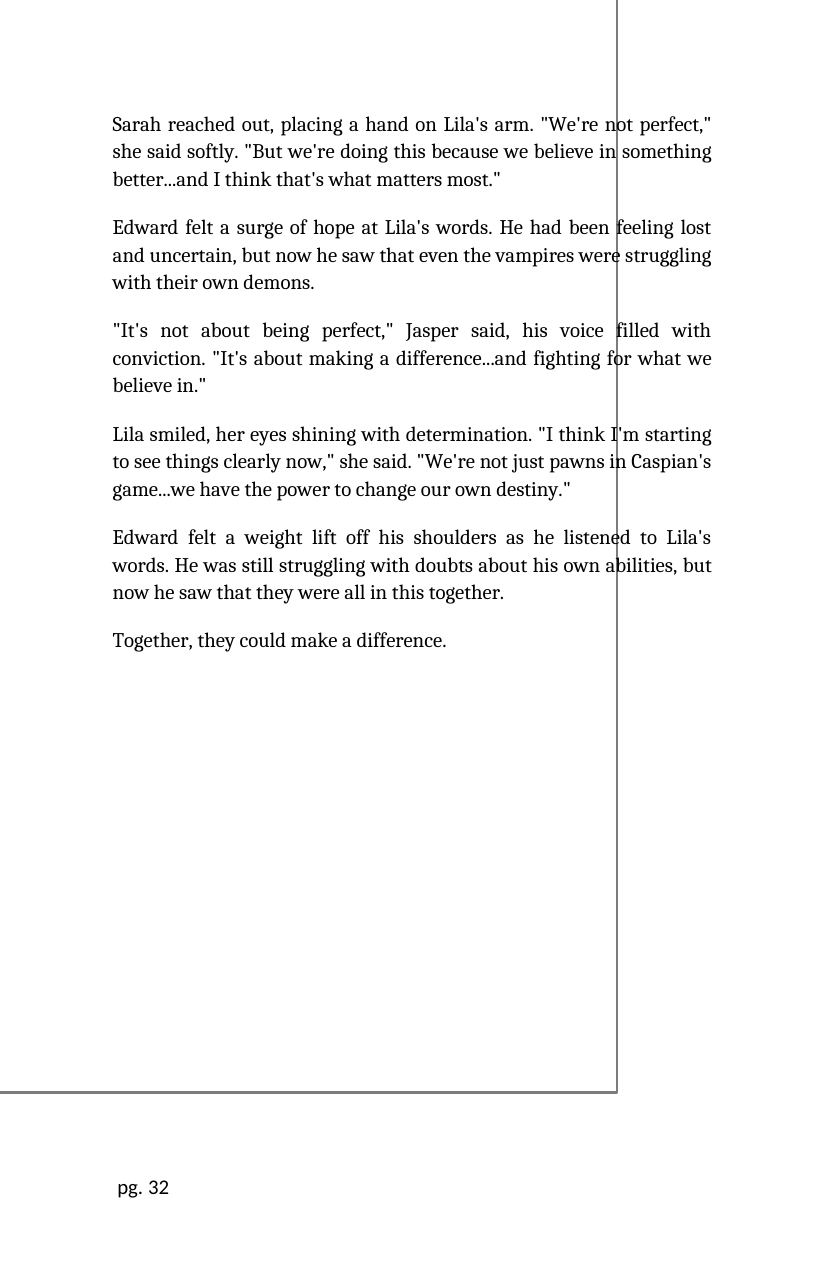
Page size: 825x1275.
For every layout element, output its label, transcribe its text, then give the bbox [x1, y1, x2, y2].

text Lila smiled, her eyes shining with determination. "I think I'm starting to see things clearly now," she said. "We're not just pawns in Caspian's game...we have the power to change our own destiny." [112, 422, 712, 501]
text Sarah reached out, placing a hand on Lila's arm. "We're not perfect," she said softly. "But we're doing this because we believe in something better...and I think that's what matters most." [112, 112, 712, 191]
text Together, they could make a difference. [112, 629, 712, 653]
text Edward felt a weight lift off his shoulders as he listened to Lila's words. He was still struggling with doubts about his own abilities, but now he saw that they were all in this together. [112, 526, 712, 605]
text Edward felt a surge of hope at Lila's words. He had been feeling lost and uncertain, but now he saw that even the vampires were struggling with their own demons. [112, 216, 712, 295]
text "It's not about being perfect," Jasper said, his voice filled with conviction. "It's about making a difference...and fighting for what we believe in." [112, 319, 712, 398]
